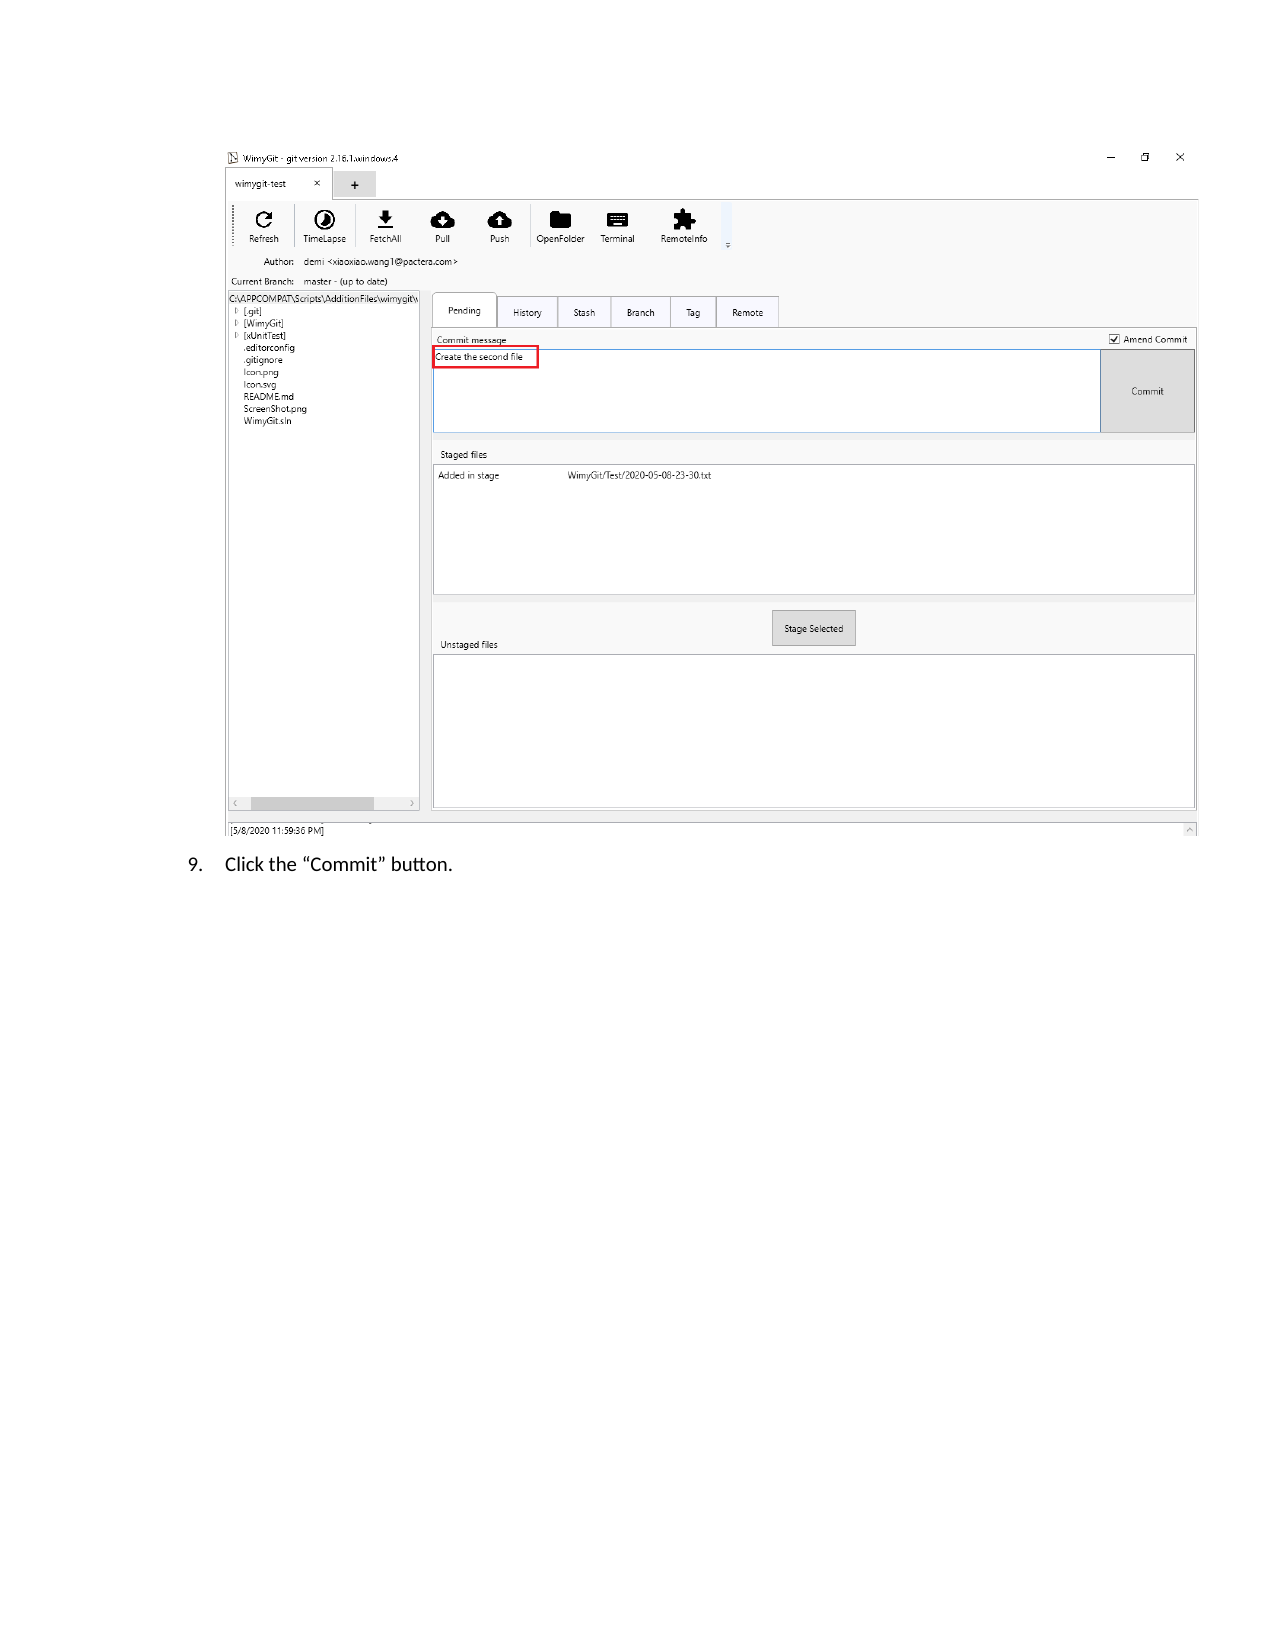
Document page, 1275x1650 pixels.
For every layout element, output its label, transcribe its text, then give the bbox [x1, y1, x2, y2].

picture [225, 150, 1199, 849]
list Click the “Commit” button. [187, 851, 1125, 876]
